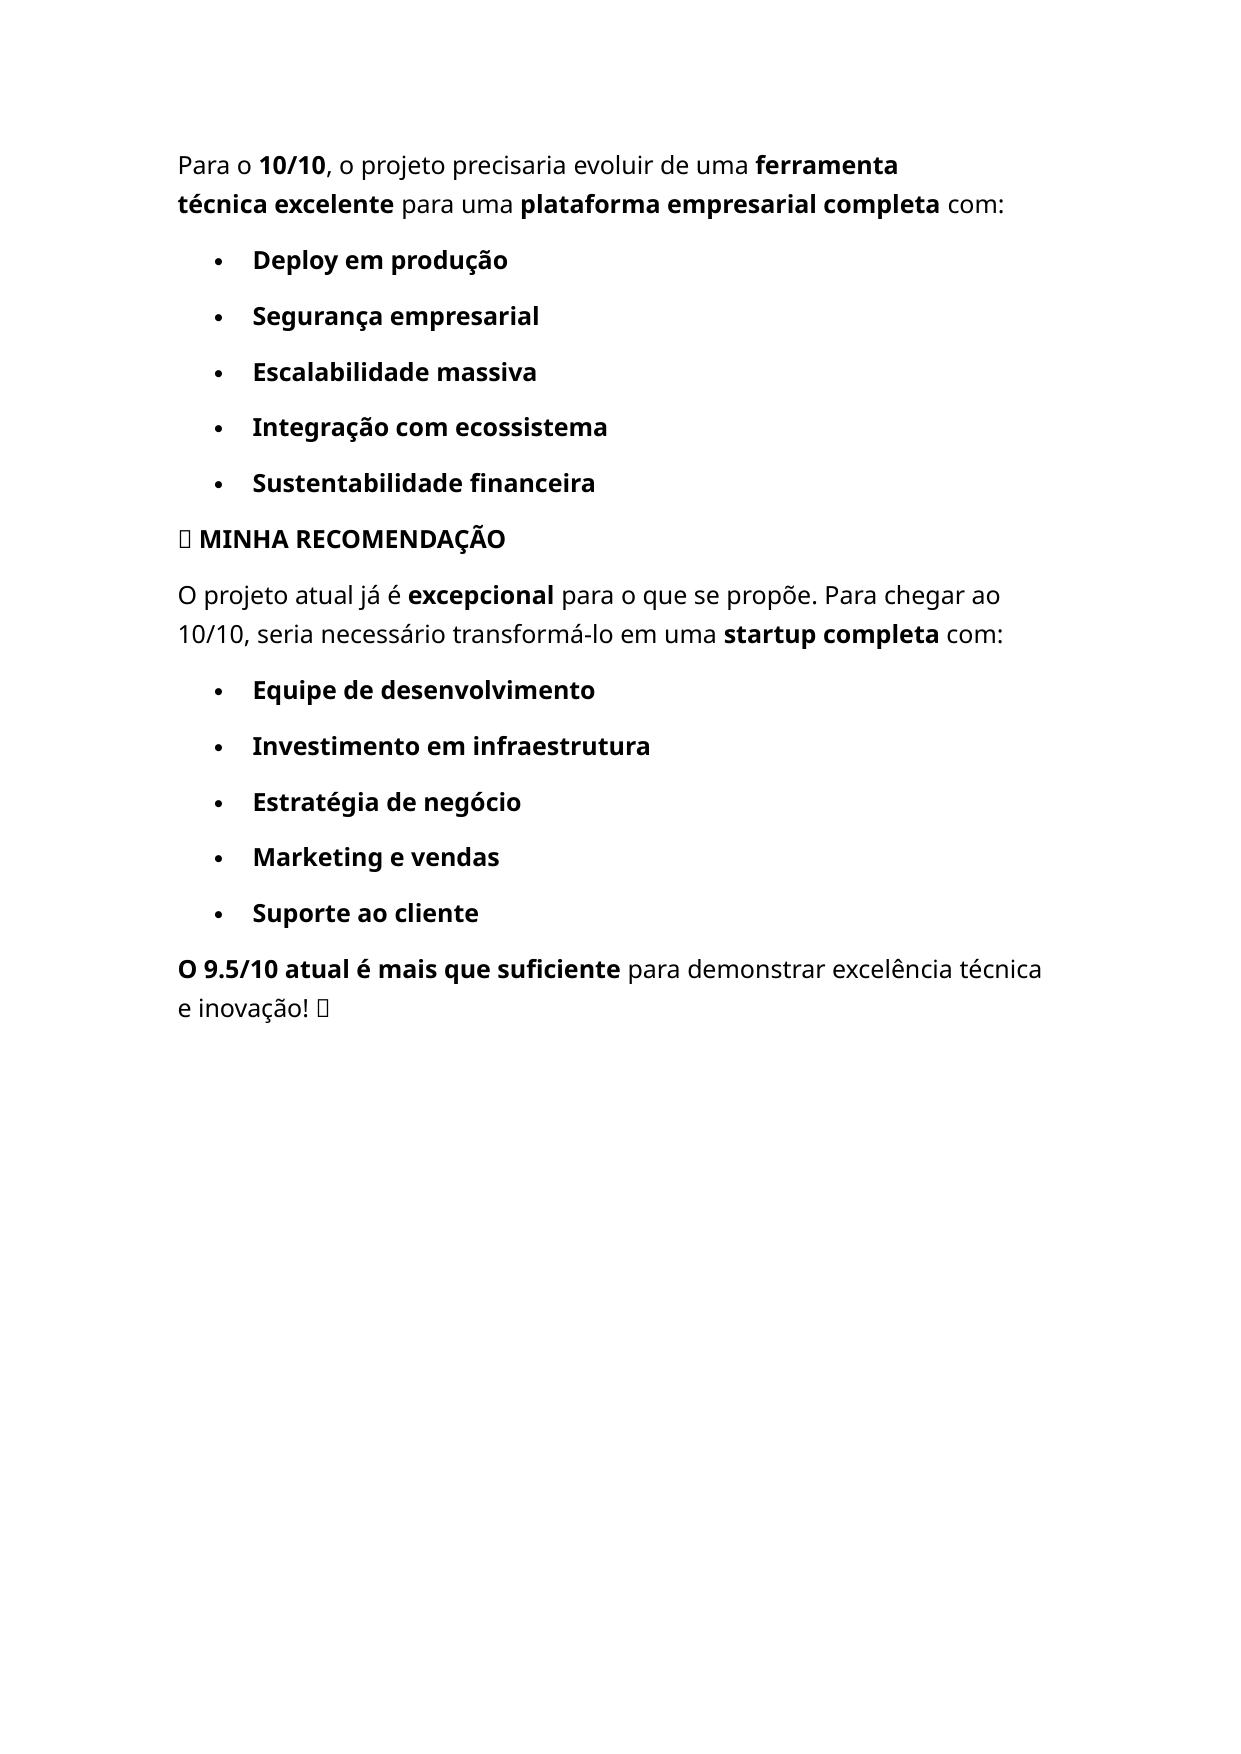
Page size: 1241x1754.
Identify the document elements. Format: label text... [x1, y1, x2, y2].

list Sustentabilidade financeira [215, 466, 1063, 500]
list Integração com ecossistema [215, 410, 1063, 444]
list Marketing e vendas [215, 840, 1063, 874]
list Equipe de desenvolvimento [215, 673, 1063, 707]
text O projeto atual já é excepcional para o que se propõe. Para chegar ao 10/10, seria necessário transformá-lo em uma startup completa com: [177, 578, 1063, 651]
list Estratégia de negócio [215, 784, 1063, 818]
list Escalabilidade massiva [215, 354, 1063, 388]
text Para o 10/10, o projeto precisaria evoluir de uma ferramenta técnica excelente para uma plataforma empresarial completa com: [177, 148, 1063, 221]
list Deploy em produção [215, 243, 1063, 277]
text O 9.5/10 atual é mais que suficiente para demonstrar excelência técnica e inovação! 🎯 [177, 952, 1063, 1025]
text 💡 MINHA RECOMENDAÇÃO [177, 522, 1063, 556]
list Investimento em infraestrutura [215, 728, 1063, 762]
list Suporte ao cliente [215, 896, 1063, 930]
list Segurança empresarial [215, 298, 1063, 332]
